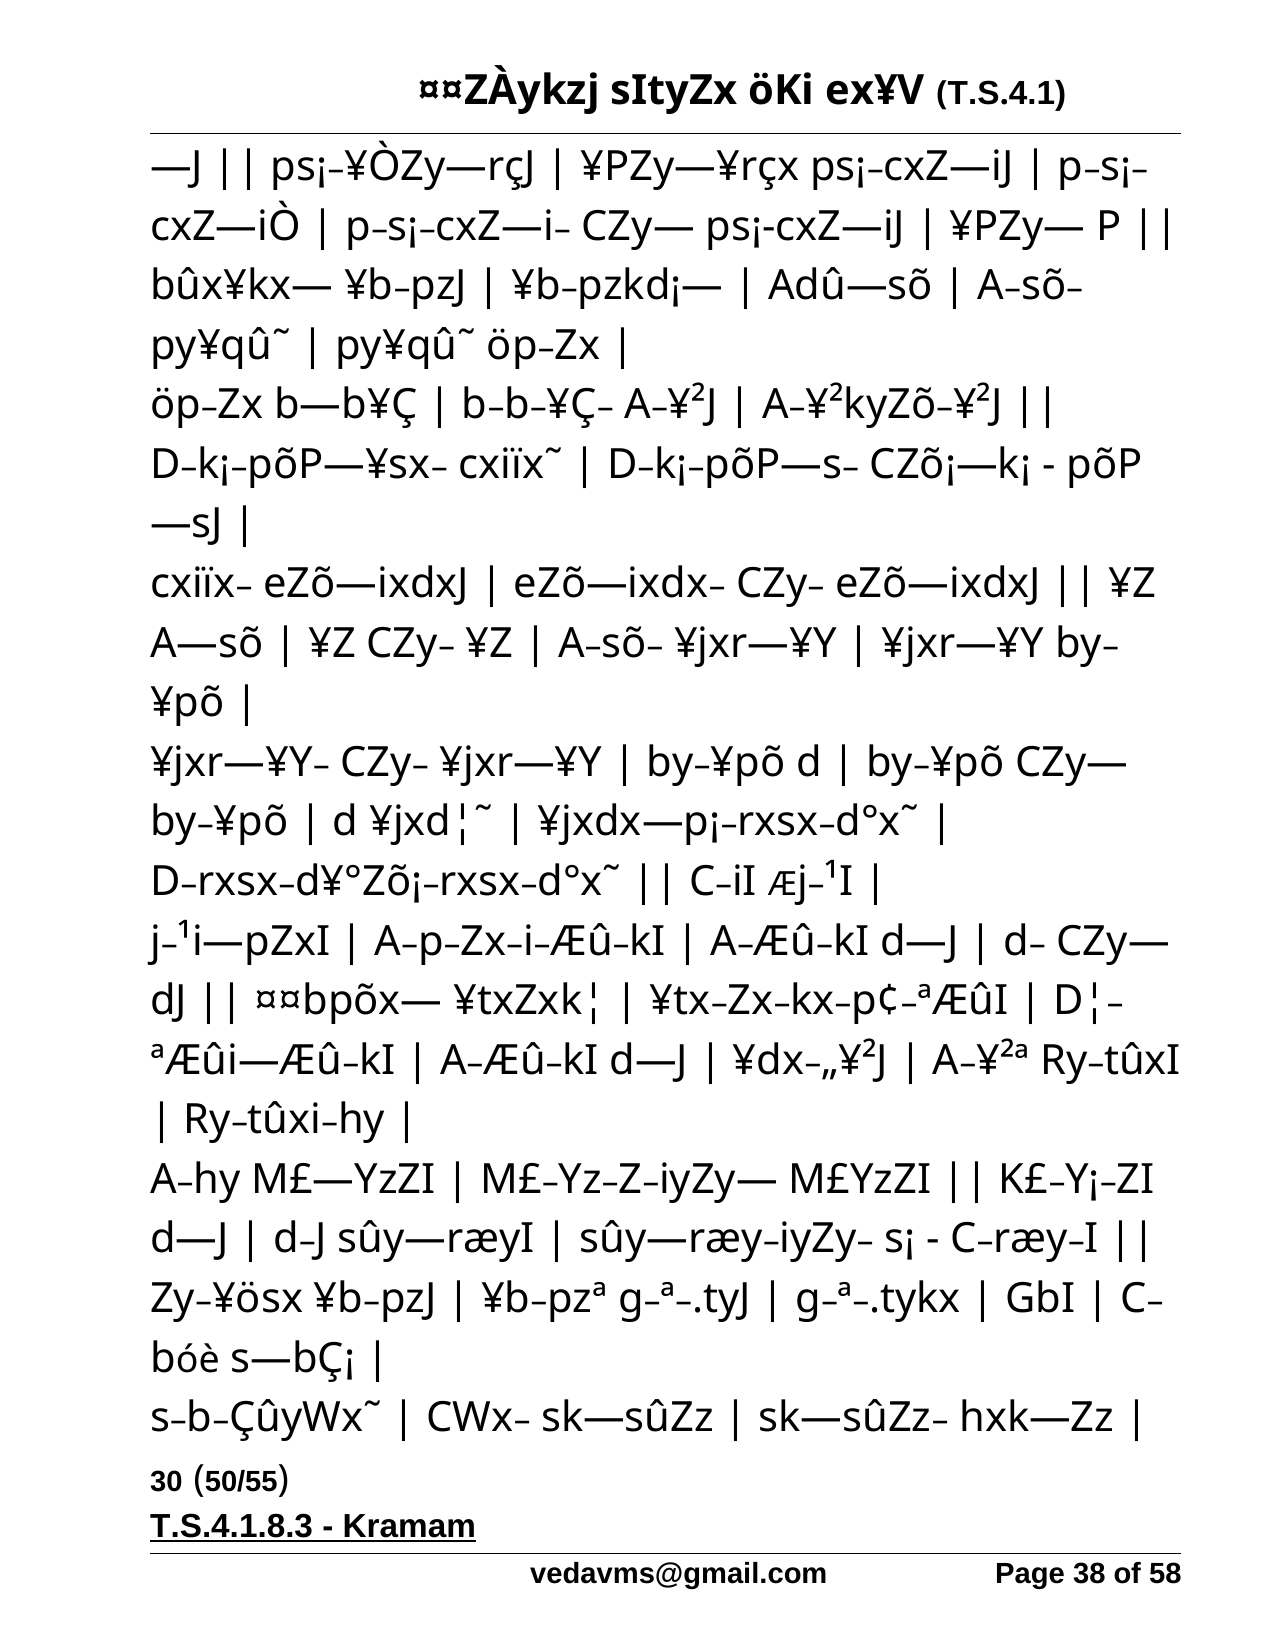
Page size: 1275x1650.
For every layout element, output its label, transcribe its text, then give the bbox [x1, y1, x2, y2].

text T.S.4.1.8.3 - Kramam [150, 1506, 1150, 1545]
text A–hy M£—YzZI | M£–Yz–Z–iyZy— M£YzZI || K£–Y¡–ZI d—J | d–J sûy—ræyI | sûy—ræy–iyZy– s¡ - C–ræy–I || Zy–¥ösx ¥b–pzJ | ¥b–pzª g–ª–.tyJ | g–ª–.tykx | GbI | C–bóè s—bÇ¡ | [150, 1149, 1181, 1384]
text D–k¡–põP—¥sx– cxiïx˜ | D–k¡–põP—s– CZõ¡—k¡ - põP—sJ | [150, 434, 1181, 550]
text cxiïx– eZõ—ixdxJ | eZõ—ixdx– CZy– eZõ—ixdxJ || ¥Z A—sõ | ¥Z CZy– ¥Z | A–sõ– ¥jxr—¥Y | ¥jxr—¥Y by–¥põ | [150, 553, 1181, 729]
text s–b–ÇûyWx˜ | CWx– sk—sûZz | sk—sûZz– hxk—Zz | 30 (50/55) [150, 1387, 1181, 1503]
text öp–Zx b—b¥Ç | b–b–¥Ç– A–¥²J | A–¥²kyZõ–¥²J || [150, 374, 1181, 431]
text ¥jxr—¥Y– CZy– ¥jxr—¥Y | by–¥põ d | by–¥põ CZy— by–¥põ | d ¥jxd¦˜ | ¥jxdx—p¡–rxsx–d°x˜ | [150, 732, 1181, 848]
text j–¹i—pZxI | A–p–Zx–i–Æû–kI | A–Æû–kI d—J | d– CZy— dJ || ¤¤bpõx— ¥txZxk¦ | ¥tx–Zx–kx–p¢–ªÆûI | D¦–ªÆûi—Æû–kI | A–Æû–kI d—J | ¥dx–„¥²J | A–¥²ª Ry–tûxI | Ry–tûxi–hy | [150, 910, 1181, 1146]
text D–rxsx–d¥°Zõ¡–rxsx–d°x˜ || C–iI Æj–¹I | [150, 851, 1181, 908]
